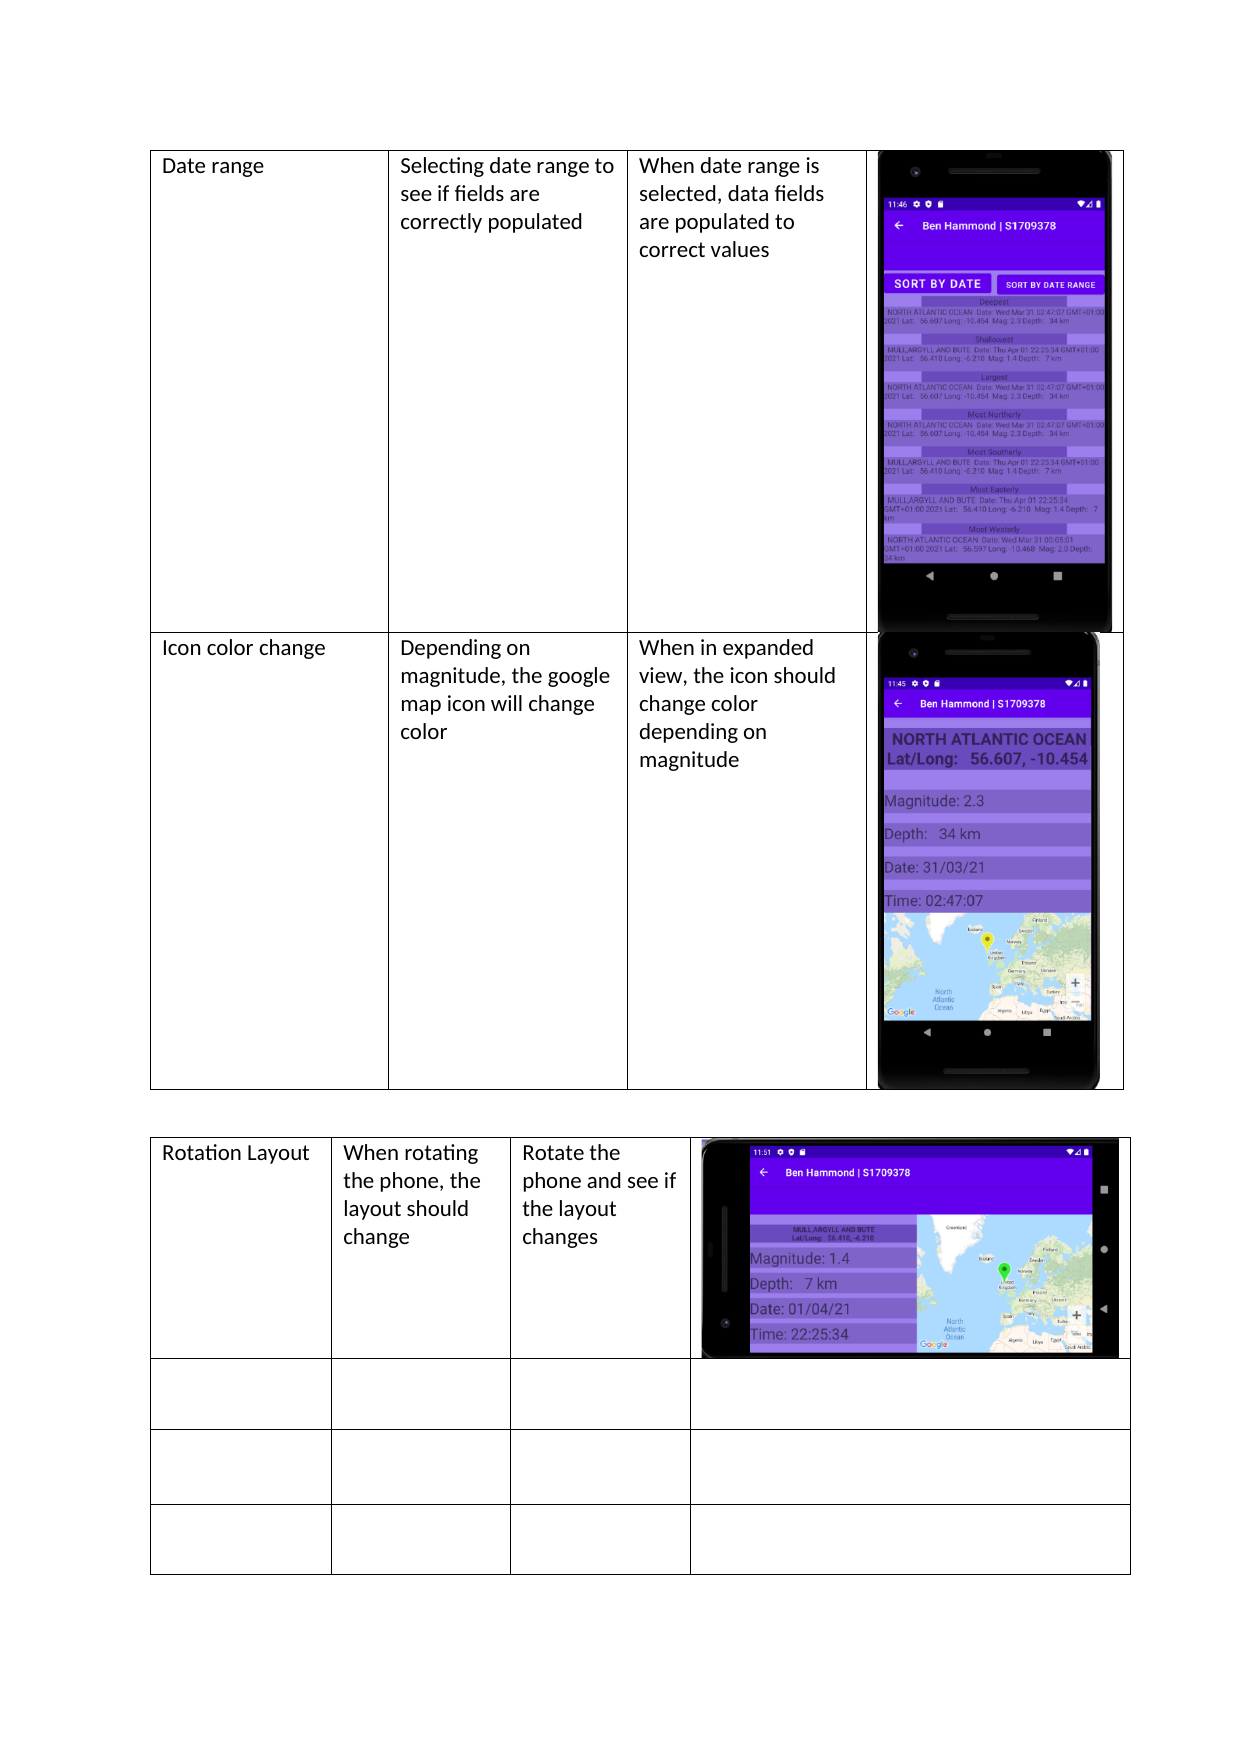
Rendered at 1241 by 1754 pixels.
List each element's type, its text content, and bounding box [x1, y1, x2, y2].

table_cell [332, 1505, 510, 1574]
table_cell [511, 1505, 690, 1574]
table_header [691, 1138, 701, 1358]
picture [701, 1138, 1119, 1358]
table_cell [511, 1359, 690, 1429]
table_cell [1100, 633, 1123, 1089]
table_cell [151, 1359, 331, 1429]
picture [877, 151, 1113, 1089]
table_cell [691, 1430, 1130, 1504]
table_header Rotate the phone and see if the layout changes [511, 1138, 690, 1358]
table_cell [691, 1359, 1130, 1429]
table_cell Icon color change [151, 633, 388, 1089]
table_cell When date range is selected, data fields are populated to correct values [628, 151, 866, 632]
table_cell [151, 1505, 331, 1574]
table_cell [332, 1359, 510, 1429]
table_header [1119, 1138, 1130, 1358]
table_cell [332, 1430, 510, 1504]
table_cell [867, 151, 877, 632]
table_cell Depending on magnitude, the google map icon will change color [389, 633, 627, 1089]
table_cell [691, 1505, 1130, 1574]
table_cell [151, 1430, 331, 1504]
table_cell Selecting date range to see if fields are correctly populated [389, 151, 627, 632]
table_cell Date range [151, 151, 388, 632]
table_cell When in expanded view, the icon should change color depending on magnitude [628, 633, 866, 1089]
table_header When rotating the phone, the layout should change [332, 1138, 510, 1358]
table_header Rotation Layout [151, 1138, 331, 1358]
table_cell [867, 633, 877, 1089]
table_cell [511, 1430, 690, 1504]
table_cell [1113, 151, 1123, 632]
